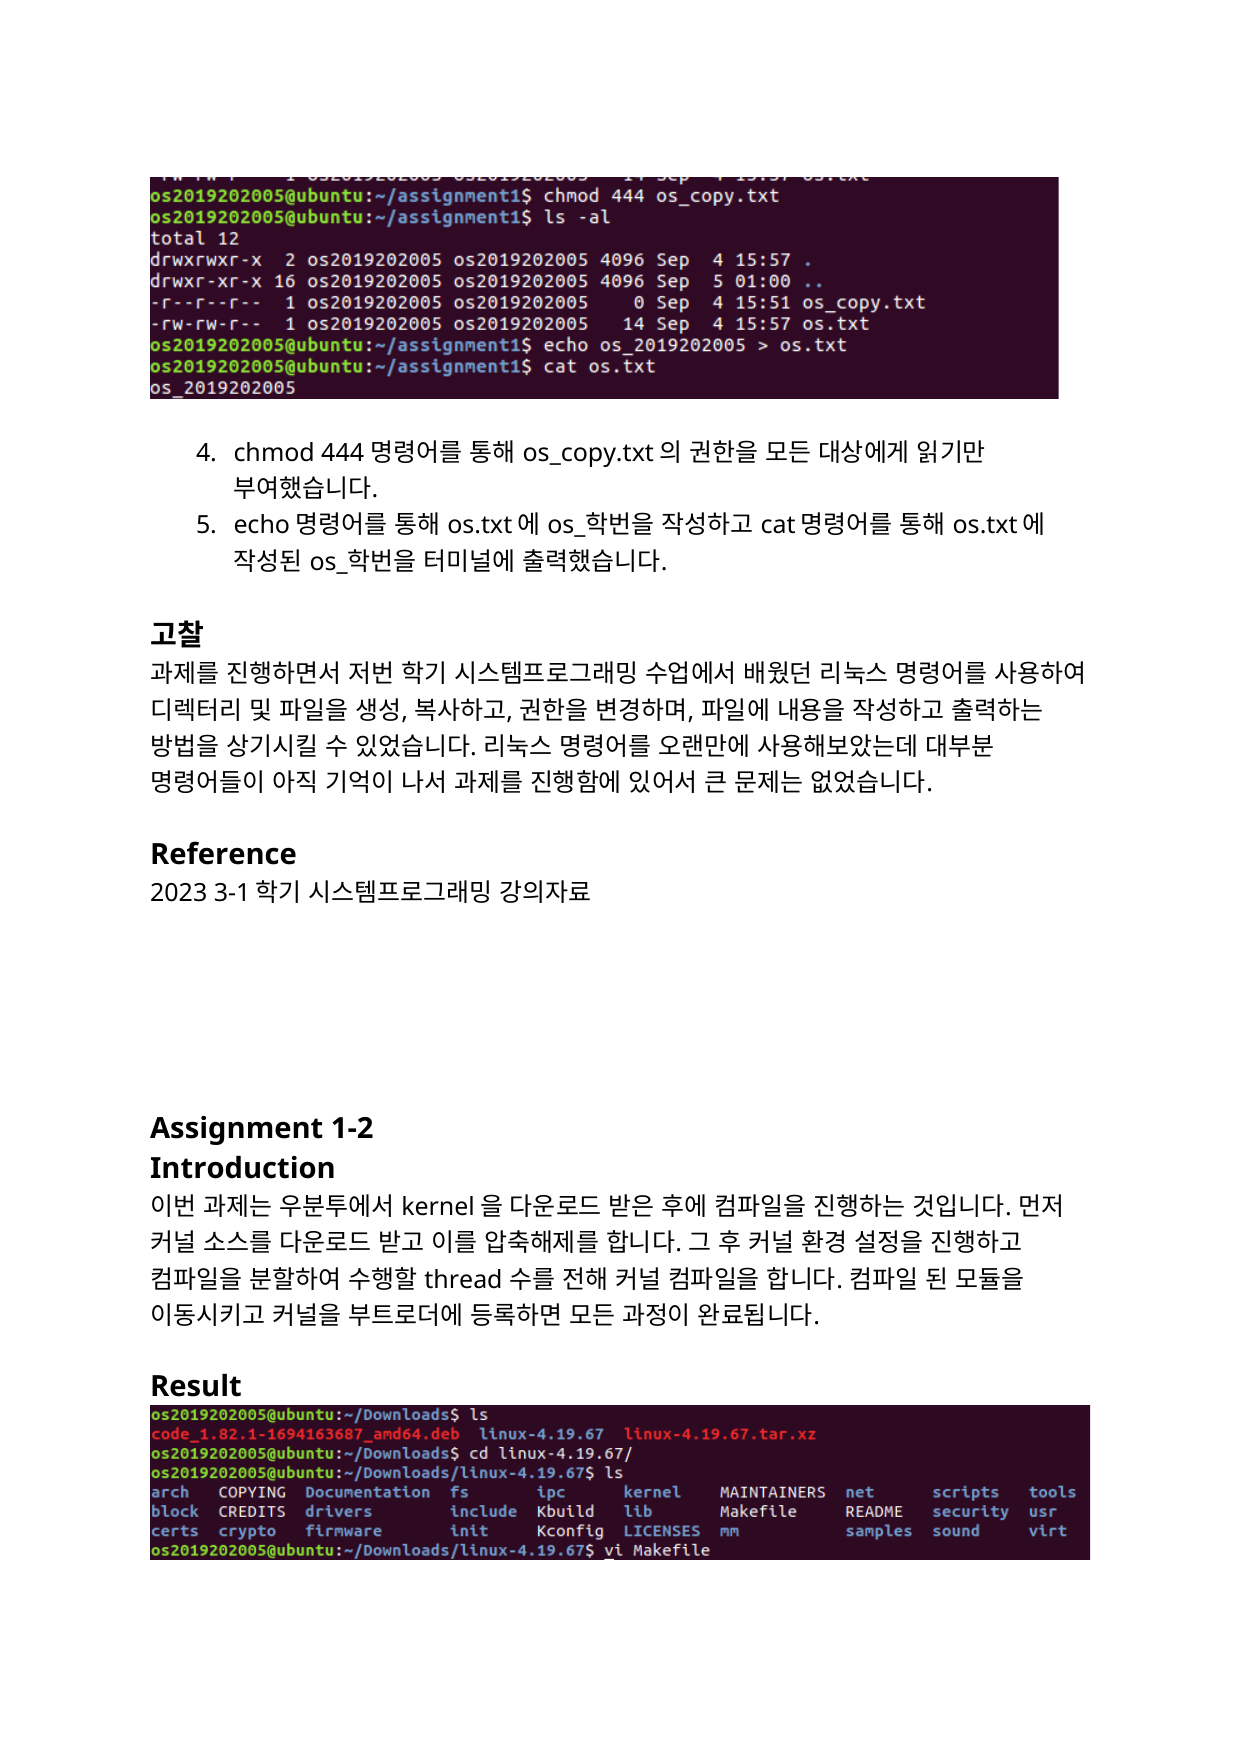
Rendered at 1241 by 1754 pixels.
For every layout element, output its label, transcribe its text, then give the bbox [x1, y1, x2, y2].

list chmod 444 명령어를 통해 os_copy.txt의 권한을 모든 대상에게 읽기만 부여했습니다. [196, 432, 1090, 505]
picture [150, 177, 1059, 399]
text 2023 3-1학기 시스템프로그래밍 강의자료 [150, 873, 1090, 909]
text Assignment 1-2 [150, 1107, 1090, 1147]
text 과제를 진행하면서 저번 학기 시스템프로그래밍 수업에서 배웠던 리눅스 명령어를 사용하여 디렉터리 및 파일을 생성, 복사하고, 권한을 변경하며, 파일에 내용을 작성하고 출력하는 방법을 상기시킬 수 있었습니다. 리눅스 명령어를 오랜만에 사용해보았는데 대부분 명령어들이 아직 기억이 나서 과제를 진행함에 있어서 큰 문제는 없었습니다. [150, 654, 1090, 799]
text 고찰 [150, 612, 1090, 654]
text Introduction [150, 1147, 1090, 1187]
picture [150, 1405, 1091, 1560]
list echo명령어를 통해 os.txt에 os_학번을 작성하고 cat명령어를 통해 os.txt에 작성된 os_학번을 터미널에 출력했습니다. [196, 505, 1090, 577]
text Result [150, 1366, 1090, 1405]
text 이번 과제는 우분투에서 kernel을 다운로드 받은 후에 컴파일을 진행하는 것입니다. 먼저 커널 소스를 다운로드 받고 이를 압축해제를 합니다. 그 후 커널 환경 설정을 진행하고 컴파일을 분할하여 수행할 thread 수를 전해 커널 컴파일을 합니다. 컴파일 된 모듈을 이동시키고 커널을 부트로더에 등록하면 모든 과정이 완료됩니다. [150, 1187, 1090, 1332]
text Reference [150, 833, 1090, 873]
